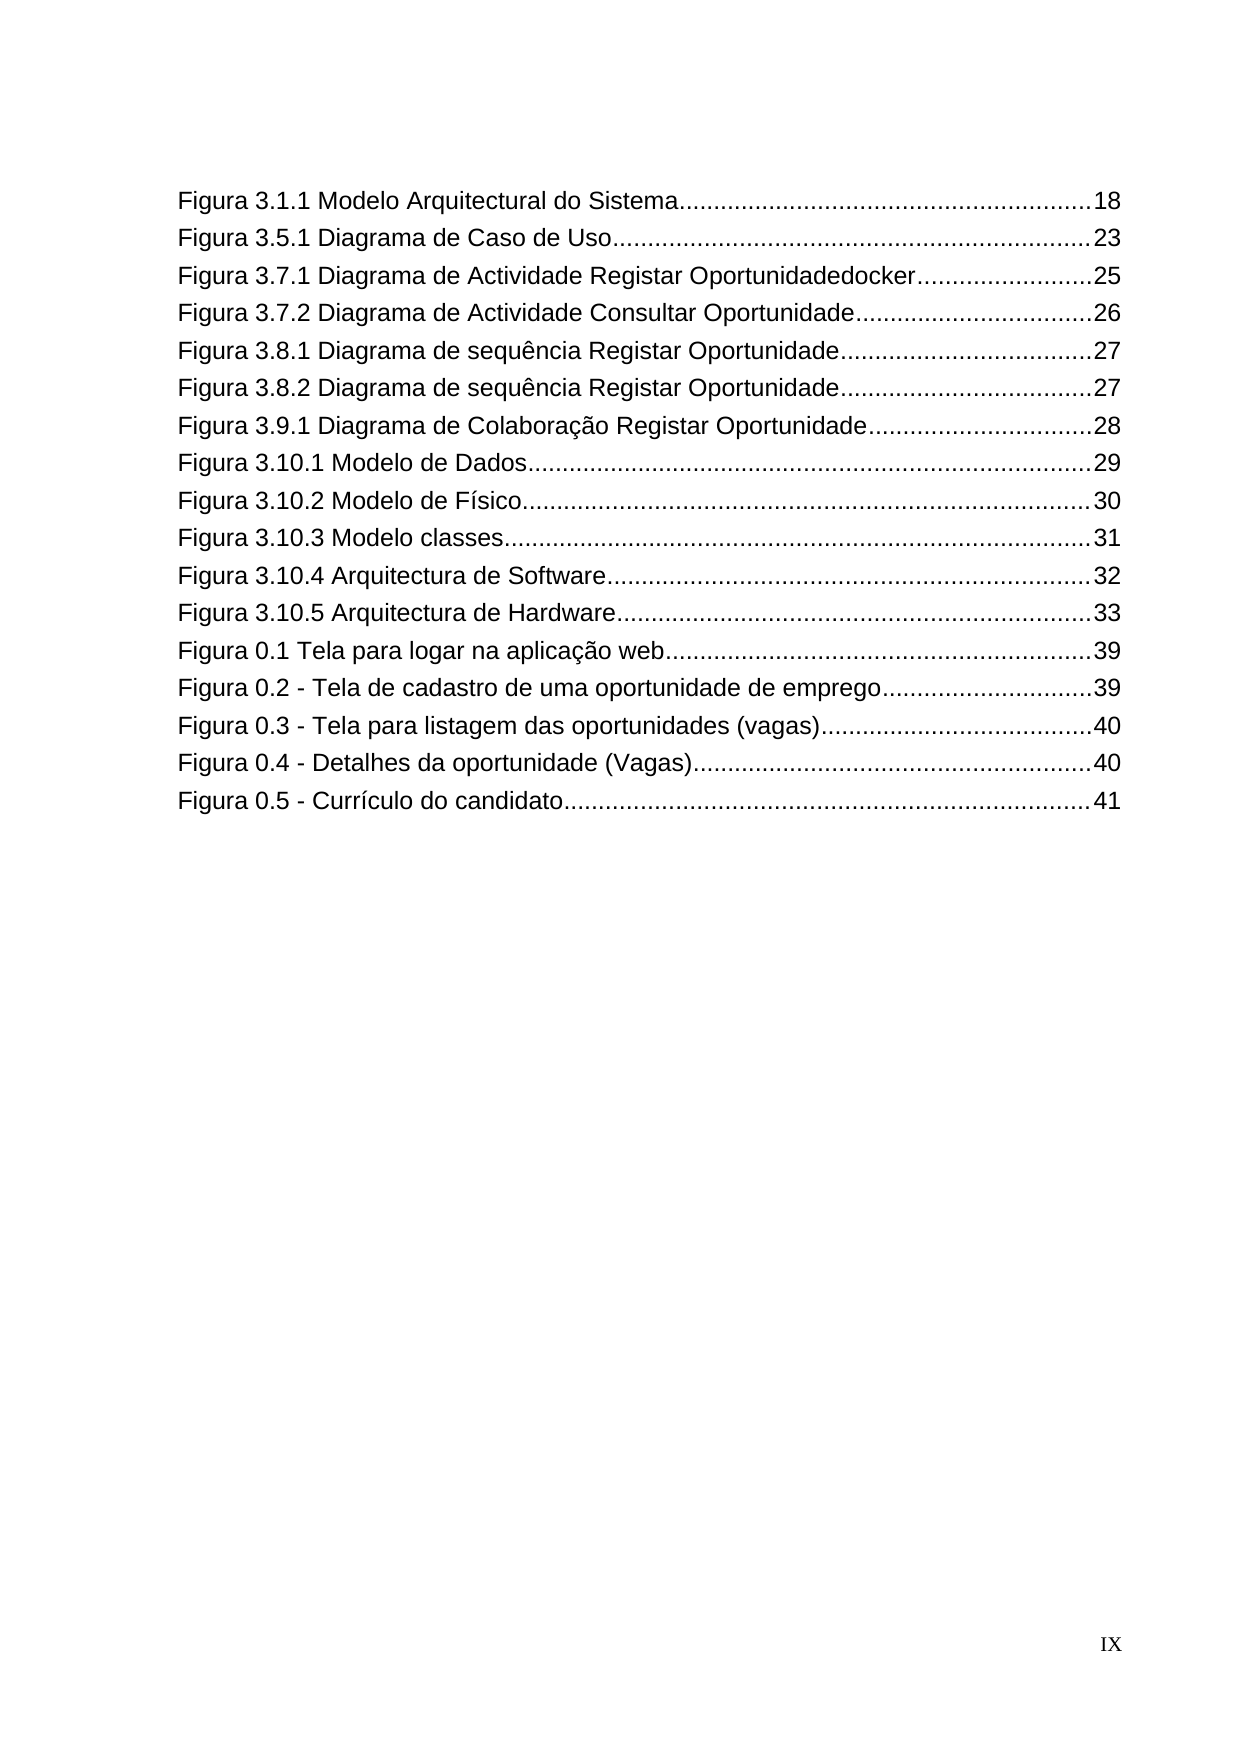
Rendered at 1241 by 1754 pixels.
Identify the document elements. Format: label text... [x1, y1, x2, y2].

text Figura 0.2 - Tela de cadastro de uma oportunidade de emprego 39 [177, 665, 1122, 702]
text Figura 3.9.1 Diagrama de Colaboração Registar Oportunidade 28 [177, 402, 1122, 440]
text Figura 3.5.1 Diagrama de Caso de Uso 23 [177, 215, 1122, 252]
text Figura 0.3 - Tela para listagem das oportunidades (vagas) 40 [177, 702, 1122, 740]
text Figura 0.4 - Detalhes da oportunidade (Vagas) 40 [177, 740, 1122, 777]
text Figura 0.1 Tela para logar na aplicação web 39 [177, 627, 1122, 665]
text Figura 3.10.5 Arquitectura de Hardware 33 [177, 590, 1122, 627]
text Figura 3.7.1 Diagrama de Actividade Registar Oportunidadedocker 25 [177, 252, 1122, 290]
text Figura 3.8.1 Diagrama de sequência Registar Oportunidade 27 [177, 327, 1122, 365]
text Figura 3.8.2 Diagrama de sequência Registar Oportunidade 27 [177, 365, 1122, 402]
text Figura 3.7.2 Diagrama de Actividade Consultar Oportunidade 26 [177, 290, 1122, 327]
text Figura 3.10.1 Modelo de Dados 29 [177, 440, 1122, 477]
text Figura 0.5 - Currículo do candidato 41 [177, 777, 1122, 815]
text Figura 3.10.3 Modelo classes 31 [177, 515, 1122, 552]
text Figura 3.10.4 Arquitectura de Software 32 [177, 552, 1122, 590]
text Figura 3.1.1 Modelo Arquitectural do Sistema 18 [177, 177, 1122, 215]
text Figura 3.10.2 Modelo de Físico 30 [177, 477, 1122, 515]
